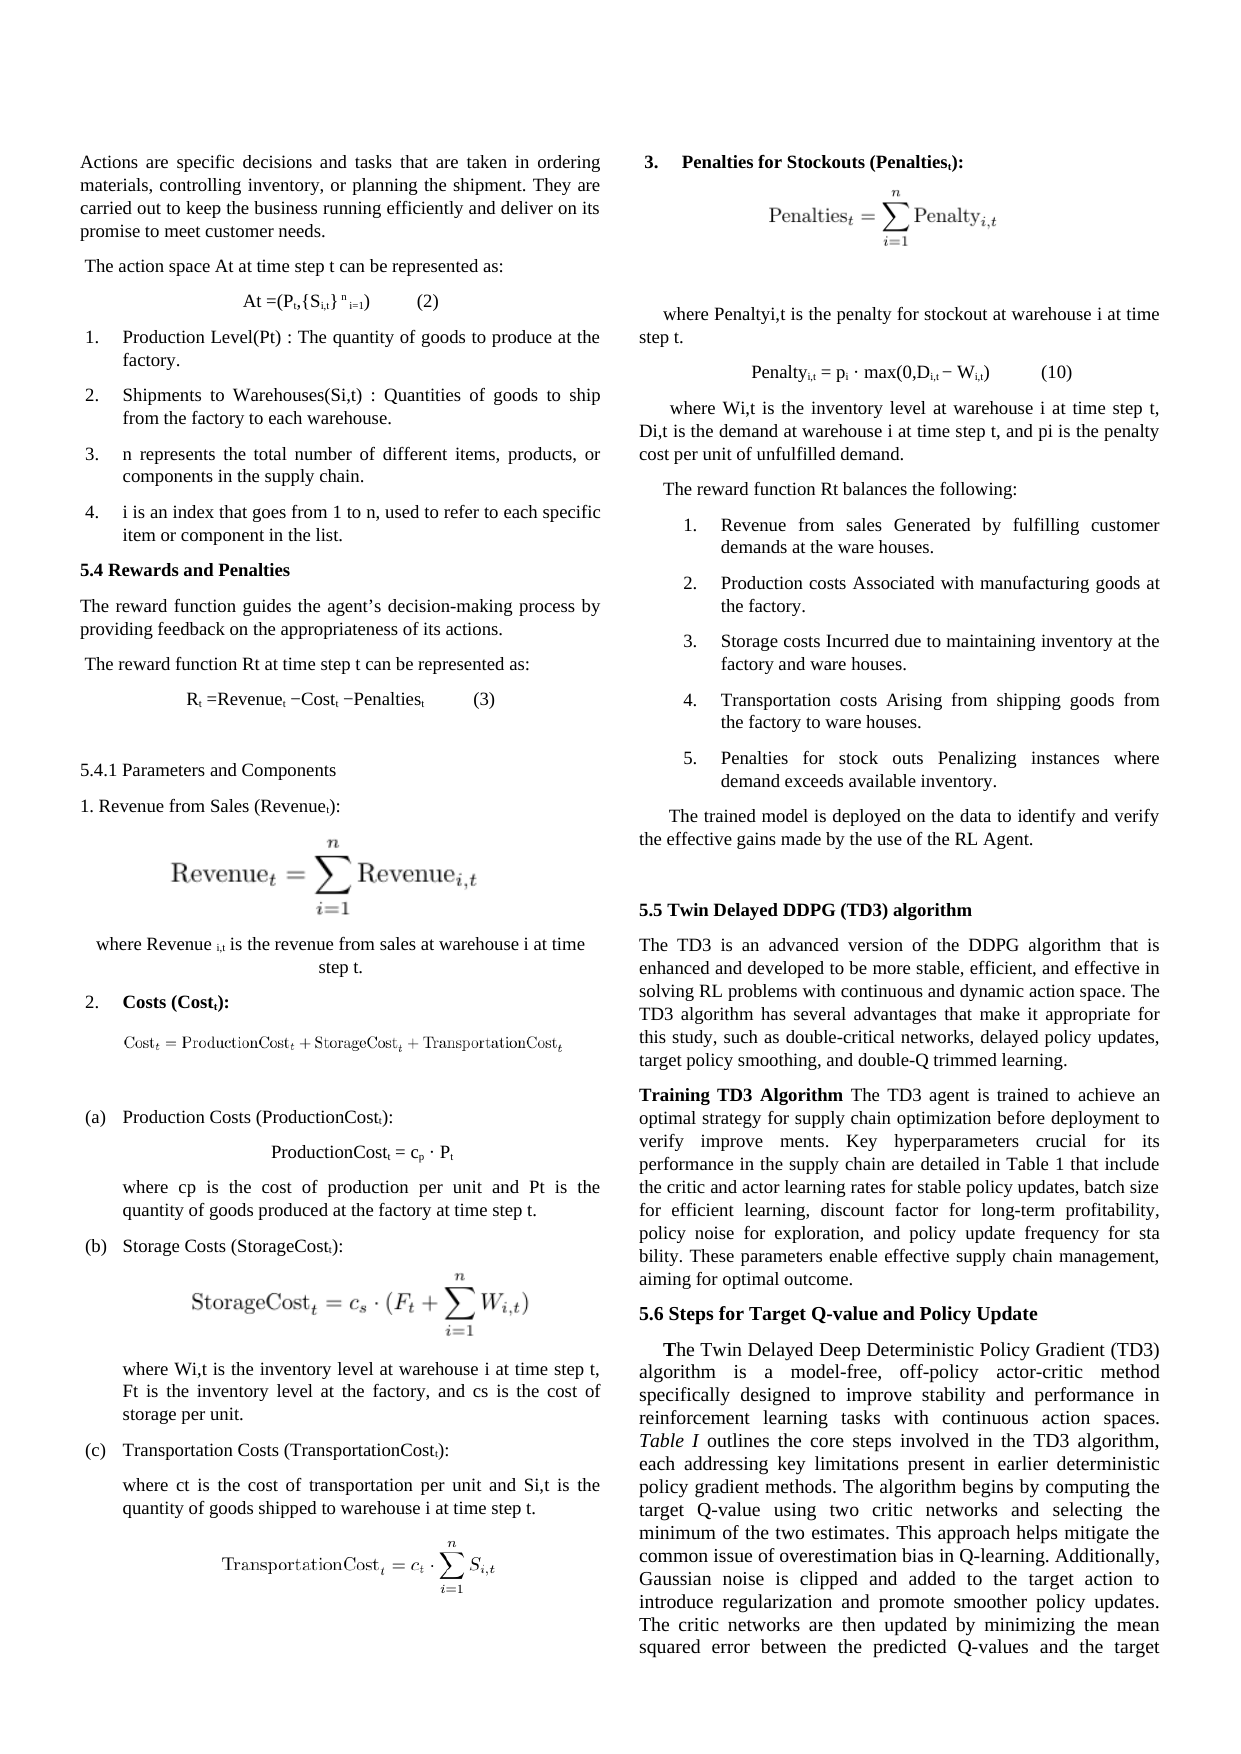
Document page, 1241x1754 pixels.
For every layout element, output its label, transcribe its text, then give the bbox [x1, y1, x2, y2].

picture [196, 1536, 533, 1603]
list Transportation costs Arising from shipping goods from the factory to ware houses. [683, 688, 1160, 733]
text Rt =Revenuet −Costt −Penaltiest (3) [80, 687, 601, 710]
text The action space At at time step t can be represented as: [80, 254, 601, 277]
list Storage costs Incurred due to maintaining inventory at the factory and ware houses. [683, 629, 1160, 675]
text 5.4.1 Parameters and Components [80, 758, 601, 781]
text Actions are specific decisions and tasks that are taken in ordering materials, controlling inventory, or planning the shipment. They are carried out to keep the business running efficiently and deliver on its promise to meet customer needs. [80, 150, 601, 242]
list Transportation Costs (TransportationCostt): [85, 1438, 601, 1461]
text 5.4 Rewards and Penalties [80, 558, 601, 581]
list Production Costs (ProductionCostt): [85, 1105, 601, 1128]
text The reward function Rt at time step t can be represented as: [80, 652, 601, 675]
picture [133, 833, 509, 920]
text The trained model is deployed on the data to identify and verify the effective gains made by the use of the RL Agent. [639, 804, 1160, 850]
text 5.5 Twin Delayed DDPG (TD3) algorithm [639, 898, 1160, 921]
picture [171, 1270, 551, 1345]
picture [120, 1029, 570, 1057]
text At =(Pt,{Si,t} n i=1) (2) [80, 289, 601, 312]
text The reward function Rt balances the following: [639, 477, 1160, 500]
text where ct is the cost of transportation per unit and Si,t is the quantity of goods shipped to warehouse i at time step t. [122, 1473, 601, 1519]
text where Wi,t is the inventory level at warehouse i at time step t, Di,t is the demand at warehouse i at time step t, and pi is the penalty cost per unit of unfulfilled demand. [639, 396, 1160, 465]
list Production costs Associated with manufacturing goods at the factory. [683, 571, 1160, 617]
list Storage Costs (StorageCostt): [85, 1234, 601, 1257]
text ProductionCostt = cp · Pt [122, 1140, 601, 1163]
list n represents the total number of different items, products, or components in the supply chain. [85, 442, 601, 487]
text where Penaltyi,t is the penalty for stockout at warehouse i at time step t. [639, 302, 1160, 348]
list Production Level(Pt) : The quantity of goods to produce at the factory. [85, 325, 601, 371]
text 5.6 Steps for Target Q-value and Policy Update [639, 1302, 1160, 1325]
text The TD3 is an advanced version of the DDPG algorithm that is enhanced and developed to be more stable, efficient, and effective in solving RL problems with continuous and dynamic action space. The TD3 algorithm has several advantages that make it appropriate for this study, such as double-critical networks, delayed policy updates, target policy smoothing, and double-Q trimmed learning. [639, 933, 1160, 1071]
list i is an index that goes from 1 to n, used to refer to each specific item or component in the list. [85, 500, 601, 546]
text 1. Revenue from Sales (Revenuet): [80, 794, 601, 817]
text Penaltyi,t = pi · max(0,Di,t − Wi,t) (10) [639, 361, 1160, 383]
text where cp is the cost of production per unit and Pt is the quantity of goods produced at the factory at time step t. [122, 1176, 601, 1221]
list Costs (Costt): [85, 990, 601, 1013]
list Penalties for Stockouts (Penaltiest): [644, 150, 1160, 173]
text The reward function guides the agent’s decision-making process by providing feedback on the appropriateness of its actions. [80, 594, 601, 639]
list Revenue from sales Generated by fulfilling customer demands at the ware houses. [683, 513, 1160, 558]
text Training TD3 Algorithm The TD3 agent is trained to achieve an optimal strategy for supply chain optimization before deployment to verify improve ments. Key hyperparameters crucial for its performance in the supply chain are detailed in Table 1 that include the critic and actor learning rates for stable policy updates, batch size for efficient learning, discount factor for long-term profitability, policy noise for exploration, and policy update frequency for sta bility. These parameters enable effective supply chain management, aiming for optimal outcome. [639, 1083, 1160, 1290]
list Shipments to Warehouses(Si,t) : Quantities of goods to ship from the factory to each warehouse. [85, 383, 601, 429]
picture [755, 186, 1014, 255]
list Penalties for stock outs Penalizing instances where demand exceeds available inventory. [683, 746, 1160, 792]
